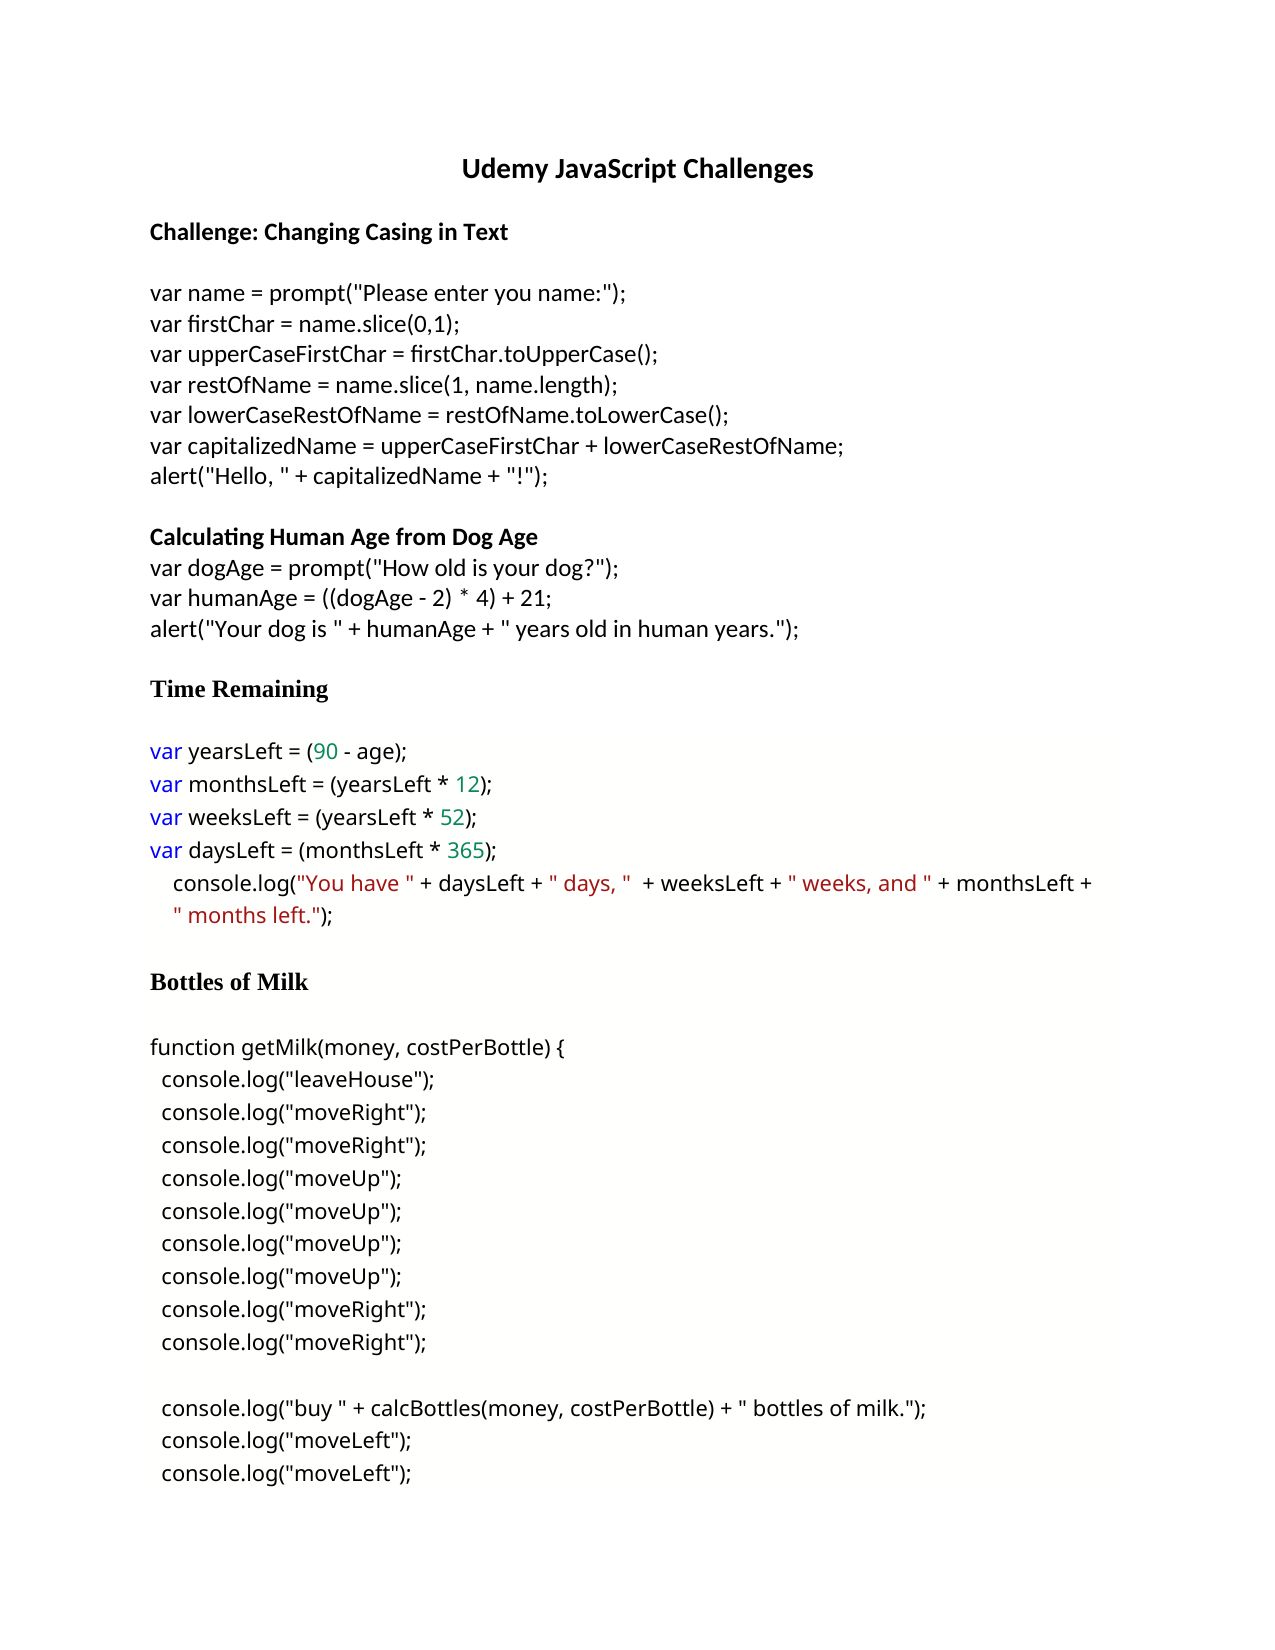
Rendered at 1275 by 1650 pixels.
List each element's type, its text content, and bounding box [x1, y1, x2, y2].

text var daysLeft = (monthsLeft * 365); [150, 832, 1125, 864]
text console.log("moveLeft"); [150, 1455, 1125, 1488]
text console.log("moveLeft"); [150, 1422, 1125, 1455]
text console.log("leaveHouse"); [150, 1061, 1125, 1094]
text var firstChar = name.slice(0,1); [150, 308, 1125, 338]
text " months left."); [150, 897, 1125, 930]
text console.log("You have " + daysLeft + " days, " + weeksLeft + " weeks, and " + monthsLeft + [150, 864, 1125, 897]
text var upperCaseFirstChar = firstChar.toUpperCase(); [150, 338, 1125, 369]
text var yearsLeft = (90 - age); [150, 733, 1125, 766]
text console.log("moveRight"); [150, 1094, 1125, 1127]
text Time Remaining [150, 674, 1125, 703]
text var dogAge = prompt("How old is your dog?"); [150, 552, 1125, 582]
text var humanAge = ((dogAge - 2) * 4) + 21; [150, 582, 1125, 613]
text var lowerCaseRestOfName = restOfName.toLowerCase(); [150, 399, 1125, 430]
text console.log("moveRight"); [150, 1291, 1125, 1324]
text Challenge: Changing Casing in Text [150, 216, 1125, 247]
text console.log("buy " + calcBottles(money, costPerBottle) + " bottles of milk."); [150, 1389, 1125, 1422]
text Bottles of Milk [150, 963, 1125, 996]
text Udemy JavaScript Challenges [150, 150, 1125, 186]
text alert("Hello, " + capitalizedName + "!"); [150, 460, 1125, 491]
text var restOfName = name.slice(1, name.length); [150, 369, 1125, 399]
text var weeksLeft = (yearsLeft * 52); [150, 799, 1125, 832]
text console.log("moveUp"); [150, 1160, 1125, 1193]
text Calculating Human Age from Dog Age [150, 521, 1125, 552]
text var monthsLeft = (yearsLeft * 12); [150, 766, 1125, 799]
text console.log("moveRight"); [150, 1127, 1125, 1160]
text function getMilk(money, costPerBottle) { [150, 1028, 1125, 1061]
text console.log("moveRight"); [150, 1324, 1125, 1357]
text var name = prompt("Please enter you name:"); [150, 277, 1125, 308]
text var capitalizedName = upperCaseFirstChar + lowerCaseRestOfName; [150, 430, 1125, 460]
text console.log("moveUp"); [150, 1225, 1125, 1258]
text alert("Your dog is " + humanAge + " years old in human years."); [150, 613, 1125, 643]
text console.log("moveUp"); [150, 1193, 1125, 1225]
text console.log("moveUp"); [150, 1258, 1125, 1291]
